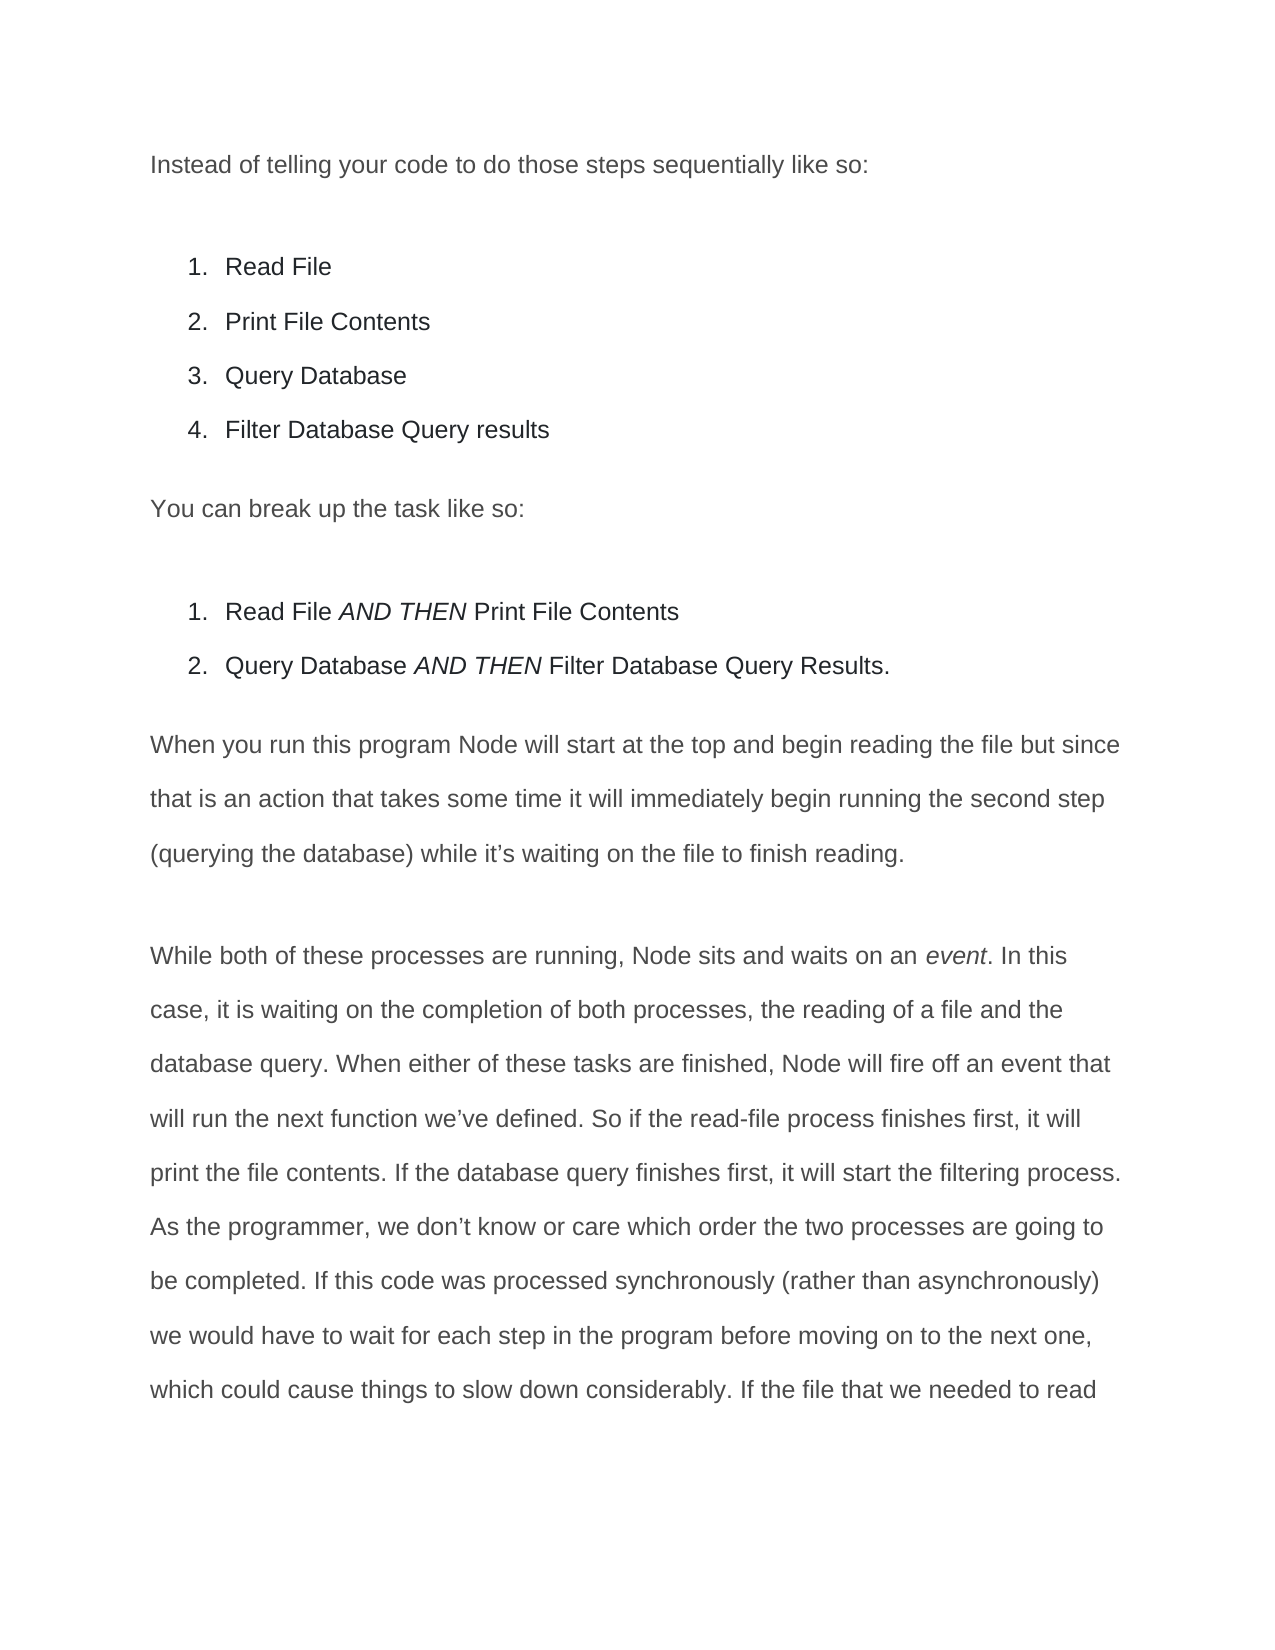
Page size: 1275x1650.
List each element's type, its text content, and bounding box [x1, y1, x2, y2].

text When you run this program Node will start at the top and begin reading the file but since that is an action that takes some time it will immediately begin running the second step (querying the database) while it’s waiting on the file to finish reading. [150, 730, 1125, 867]
list Print File Contents [187, 306, 1125, 335]
list Read File AND THEN Print File Contents [187, 596, 1125, 625]
list Read File [187, 252, 1125, 281]
list Query Database AND THEN Filter Database Query Results. [187, 651, 1125, 679]
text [150, 941, 1125, 1404]
text You can break up the task like so: [150, 494, 1125, 523]
list Filter Database Query results [187, 415, 1125, 444]
text Instead of telling your code to do those steps sequentially like so: [150, 150, 1125, 179]
list Query Database [187, 361, 1125, 389]
